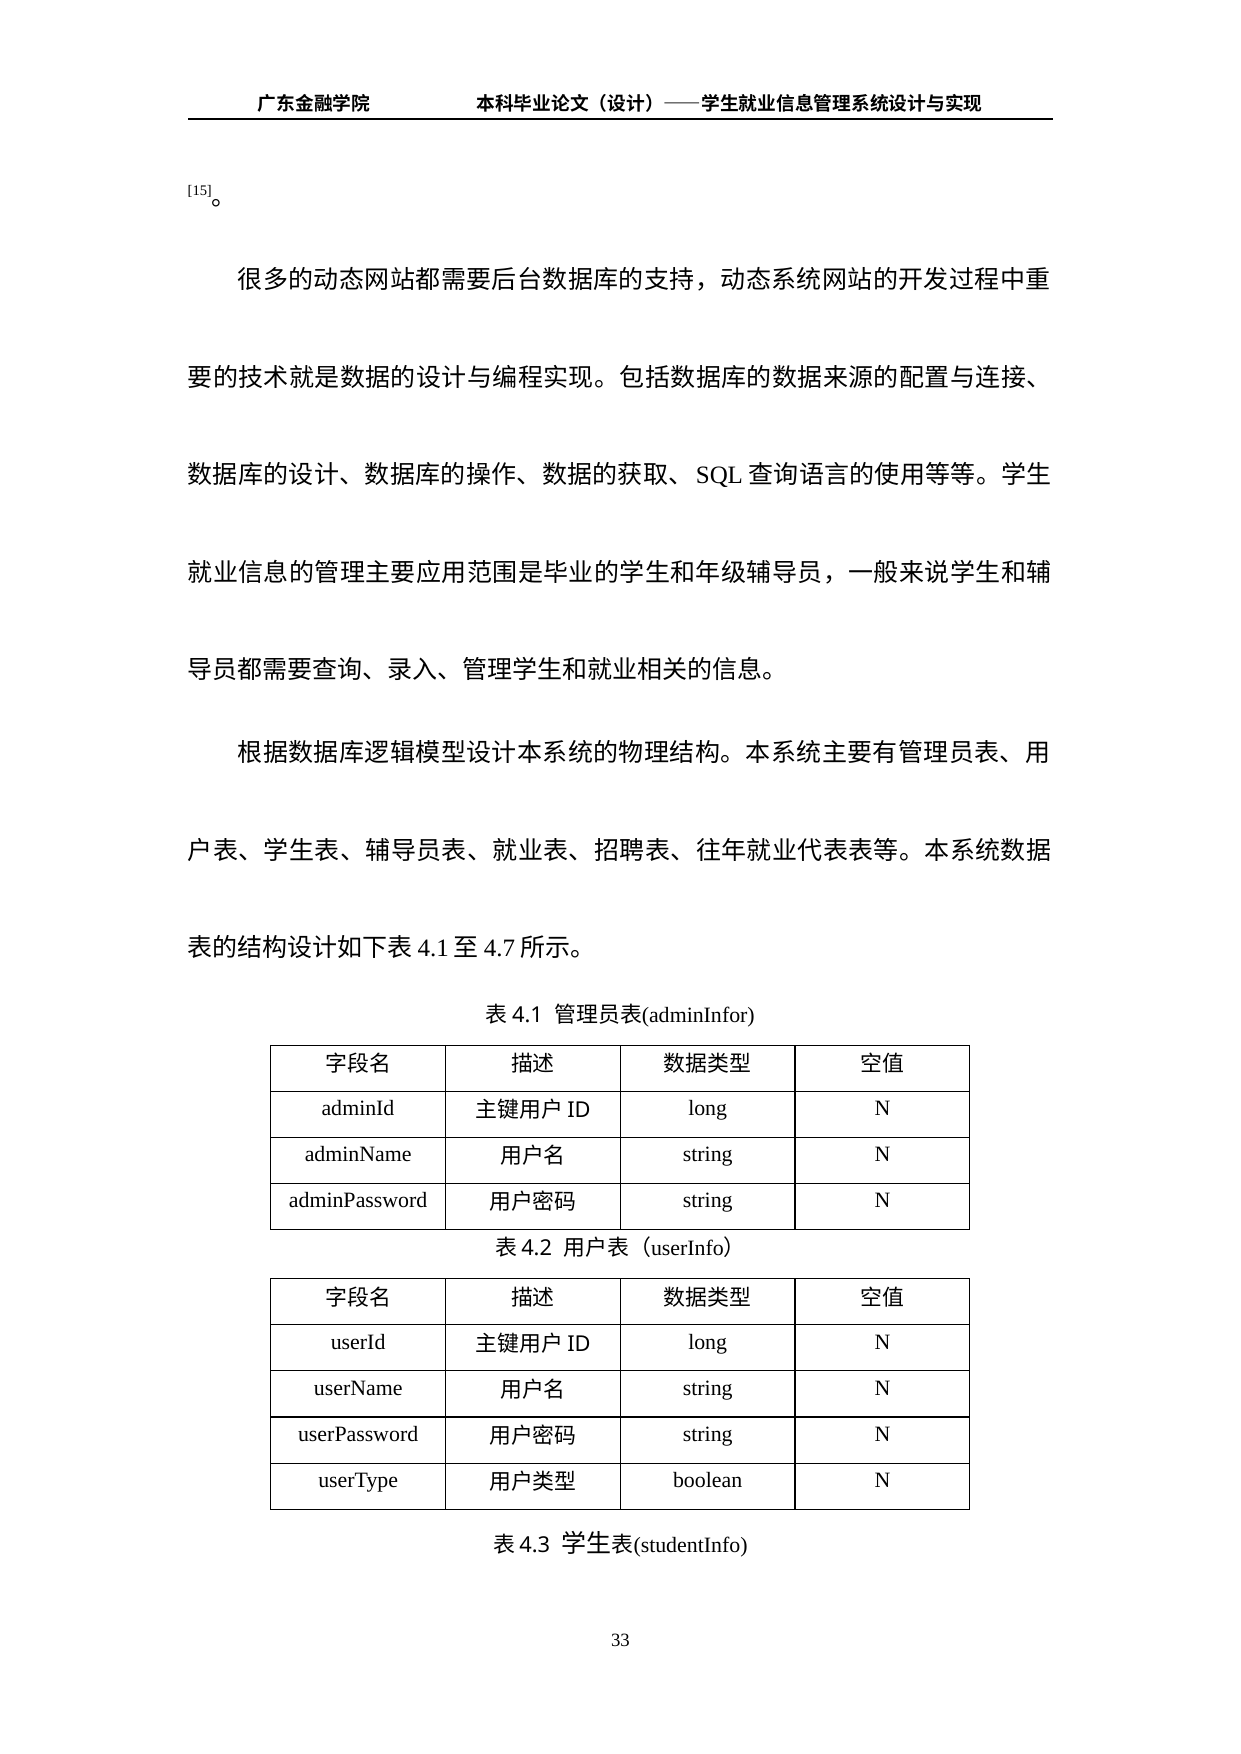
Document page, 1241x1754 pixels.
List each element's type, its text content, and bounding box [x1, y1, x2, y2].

text 表4.3 学生表(studentInfo) [187, 1509, 1053, 1574]
table_cell N [796, 1418, 969, 1462]
table_cell userId [271, 1325, 445, 1370]
table_header 数据类型 [621, 1279, 794, 1324]
table_header 数据类型 [621, 1046, 794, 1091]
table_cell adminName [271, 1138, 445, 1183]
table_cell N [796, 1184, 969, 1229]
table_cell N [796, 1092, 969, 1137]
table_cell string [621, 1138, 794, 1183]
table_cell long [621, 1325, 794, 1370]
table_header 空值 [796, 1279, 969, 1324]
table_cell userPassword [271, 1418, 445, 1462]
table_header 描述 [446, 1046, 620, 1091]
table_header 字段名 [271, 1046, 445, 1091]
table_cell N [796, 1325, 969, 1370]
table_cell userName [271, 1371, 445, 1416]
table_header 描述 [446, 1279, 620, 1324]
table_cell 主键用户ID [446, 1325, 620, 1370]
table_header 字段名 [271, 1279, 445, 1324]
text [187, 162, 1053, 227]
table_cell 用户名 [446, 1371, 620, 1416]
text 表4.1 管理员表(adminInfor) [187, 996, 1053, 1029]
table_cell 用户密码 [446, 1418, 620, 1462]
table_cell boolean [621, 1464, 794, 1508]
table_cell string [621, 1184, 794, 1229]
table_cell string [621, 1418, 794, 1462]
table_cell long [621, 1092, 794, 1137]
table_cell 用户密码 [446, 1184, 620, 1229]
table_cell adminPassword [271, 1184, 445, 1229]
table_cell 主键用户ID [446, 1092, 620, 1137]
table_header 空值 [796, 1046, 969, 1091]
text 根据数据库逻辑模型设计本系统的物理结构。本系统主要有管理员表、用户表、学生表、辅导员表、就业表、招聘表、往年就业代表表等。本系统数据表的结构设计如下表4.1至4.7所示。 [187, 718, 1053, 978]
text 很多的动态网站都需要后台数据库的支持，动态系统网站的开发过程中重要的技术就是数据的设计与编程实现。包括数据库的数据来源的配置与连接、数据库的设计、数据库的操作、数据的获取、SQL查询语言的使用等等。学生就业信息的管理主要应用范围是毕业的学生和年级辅导员，一般来说学生和辅导员都需要查询、录入、管理学生和就业相关的信息。 [187, 245, 1053, 700]
text 表4.2 用户表（userInfo） [187, 1230, 1053, 1262]
table_cell adminId [271, 1092, 445, 1137]
table_cell N [796, 1464, 969, 1508]
table_cell N [796, 1371, 969, 1416]
table_cell userType [271, 1464, 445, 1508]
table_cell N [796, 1138, 969, 1183]
table_cell 用户名 [446, 1138, 620, 1183]
table_cell 用户类型 [446, 1464, 620, 1508]
table_cell string [621, 1371, 794, 1416]
